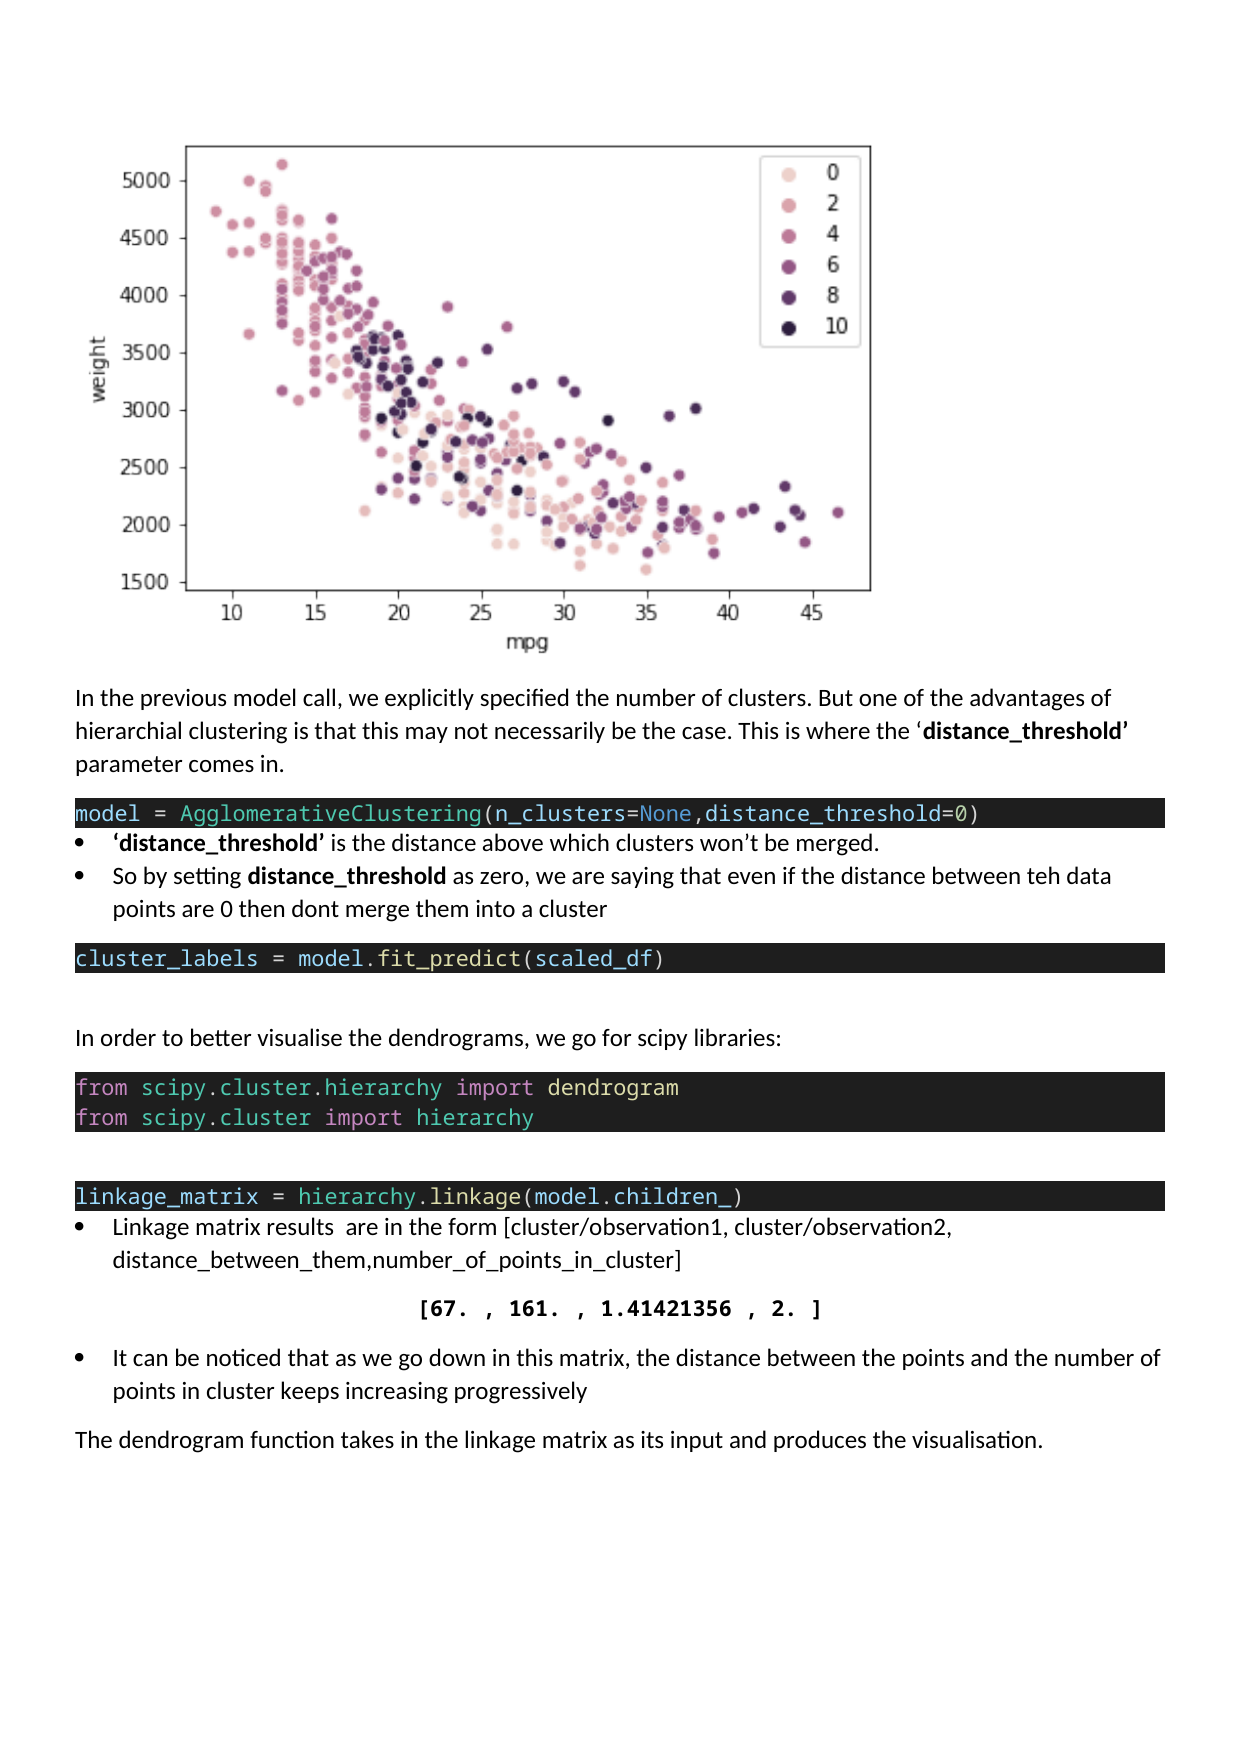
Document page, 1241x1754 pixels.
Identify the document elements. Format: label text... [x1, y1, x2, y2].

text linkage_matrix = hierarchy.linkage(model.children_) [75, 1181, 1165, 1211]
text In order to better visualise the dendrograms, we go for scipy libraries: [75, 1022, 1165, 1053]
text from scipy.cluster import hierarchy [75, 1102, 1165, 1132]
list It can be noticed that as we go down in this matrix, the distance between the points and the number of points in cluster keeps increasing progressively [75, 1342, 1165, 1406]
picture [75, 75, 958, 664]
text [67. , 161. , 1.41421356 , 2. ] [75, 1293, 1165, 1323]
text from scipy.cluster.hierarchy import dendrogram [75, 1072, 1165, 1102]
text In the previous model call, we explicitly specified the number of clusters. But one of the advantages of hierarchial clustering is that this may not necessarily be the case. This is where the ‘distance_threshold’ parameter comes in. [75, 682, 1165, 779]
list ‘distance_threshold’ is the distance above which clusters won’t be merged. [75, 828, 1165, 858]
text cluster_labels = model.fit_predict(scaled_df) [75, 943, 1165, 973]
list Linkage matrix results are in the form [cluster/observation1, cluster/observation2, distance_between_them,number_of_points_in_cluster] [75, 1211, 1165, 1274]
text The dendrogram function takes in the linkage matrix as its input and produces the visualisation. [75, 1425, 1165, 1455]
text model = AgglomerativeClustering(n_clusters=None,distance_threshold=0) [75, 798, 1165, 828]
list So by setting distance_threshold as zero, we are saying that even if the distance between teh data points are 0 then dont merge them into a cluster [75, 861, 1165, 924]
